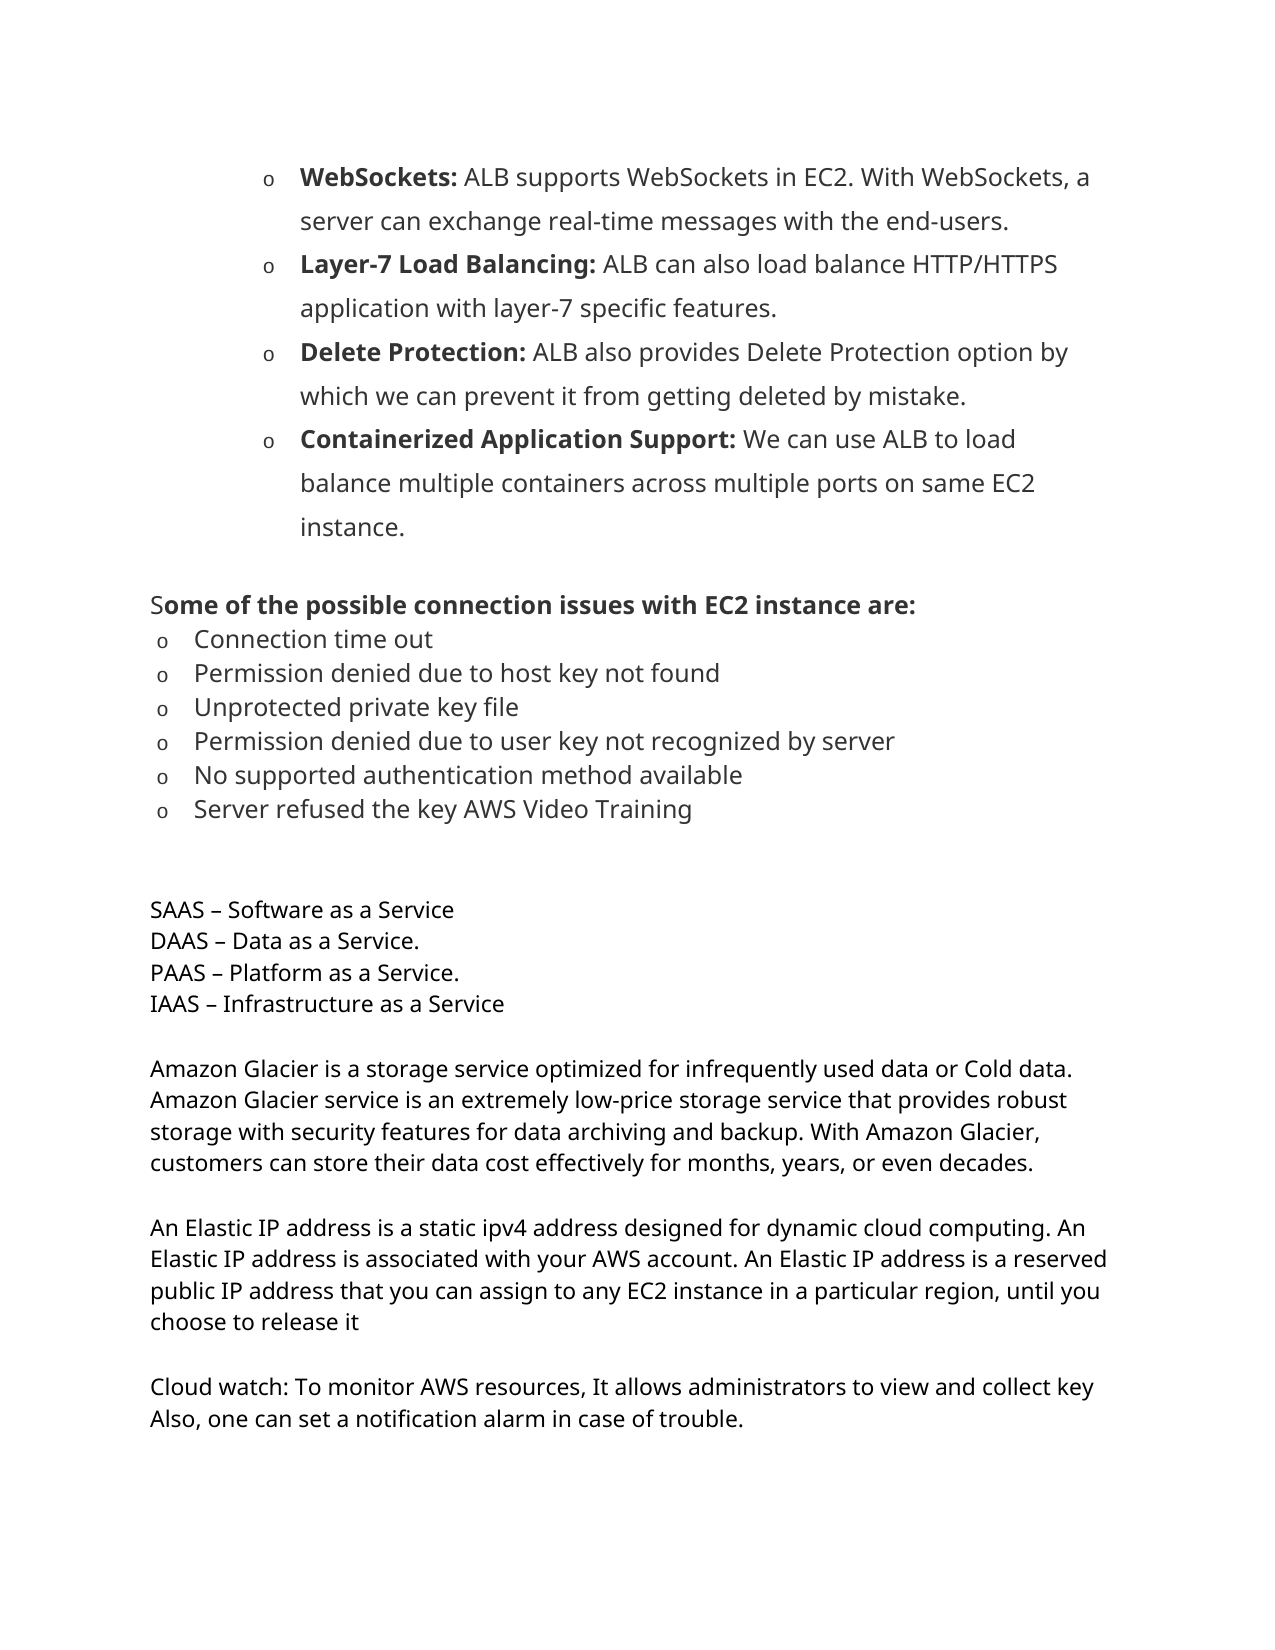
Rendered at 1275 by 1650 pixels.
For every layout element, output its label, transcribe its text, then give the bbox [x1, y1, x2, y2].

list No supported authentication method available [156, 758, 1109, 792]
list Containerized Application Support: We can use ALB to load balance multiple containers across multiple ports on same EC2 instance. [262, 412, 1094, 544]
text Amazon Glacier is a storage service optimized for infrequently used data or Cold data. Amazon Glacier service is an extremely low-price storage service that provides robust storage with security features for data archiving and backup. With Amazon Glacier, customers can store their data cost effectively for months, years, or even decades. [150, 1053, 1109, 1178]
list Connection time out [156, 622, 1109, 656]
text SAAS – Software as a Service DAAS – Data as a Service. PAAS – Platform as a Service. IAAS – Infrastructure as a Service [150, 894, 1109, 1019]
text Cloud watch: To monitor AWS resources, It allows administrators to view and collect key Also, one can set a notification alarm in case of trouble. [150, 1371, 1109, 1434]
list Permission denied due to user key not recognized by server [156, 724, 1109, 758]
text Some of the possible connection issues with EC2 instance are: [150, 578, 1125, 622]
list Delete Protection: ALB also provides Delete Protection option by which we can prevent it from getting deleted by mistake. [262, 325, 1094, 412]
list Permission denied due to host key not found [156, 656, 1109, 690]
list WebSockets: ALB supports WebSockets in EC2. With WebSockets, a server can exchange real-time messages with the end-users. [262, 150, 1094, 237]
list Layer-7 Load Balancing: ALB can also load balance HTTP/HTTPS application with layer-7 specific features. [262, 237, 1094, 325]
list Unprotected private key file [156, 690, 1109, 724]
list Server refused the key AWS Video Training [156, 792, 1109, 826]
text An Elastic IP address is a static ipv4 address designed for dynamic cloud computing. An Elastic IP address is associated with your AWS account. An Elastic IP address is a reserved public IP address that you can assign to any EC2 instance in a particular region, until you choose to release it [150, 1212, 1109, 1337]
